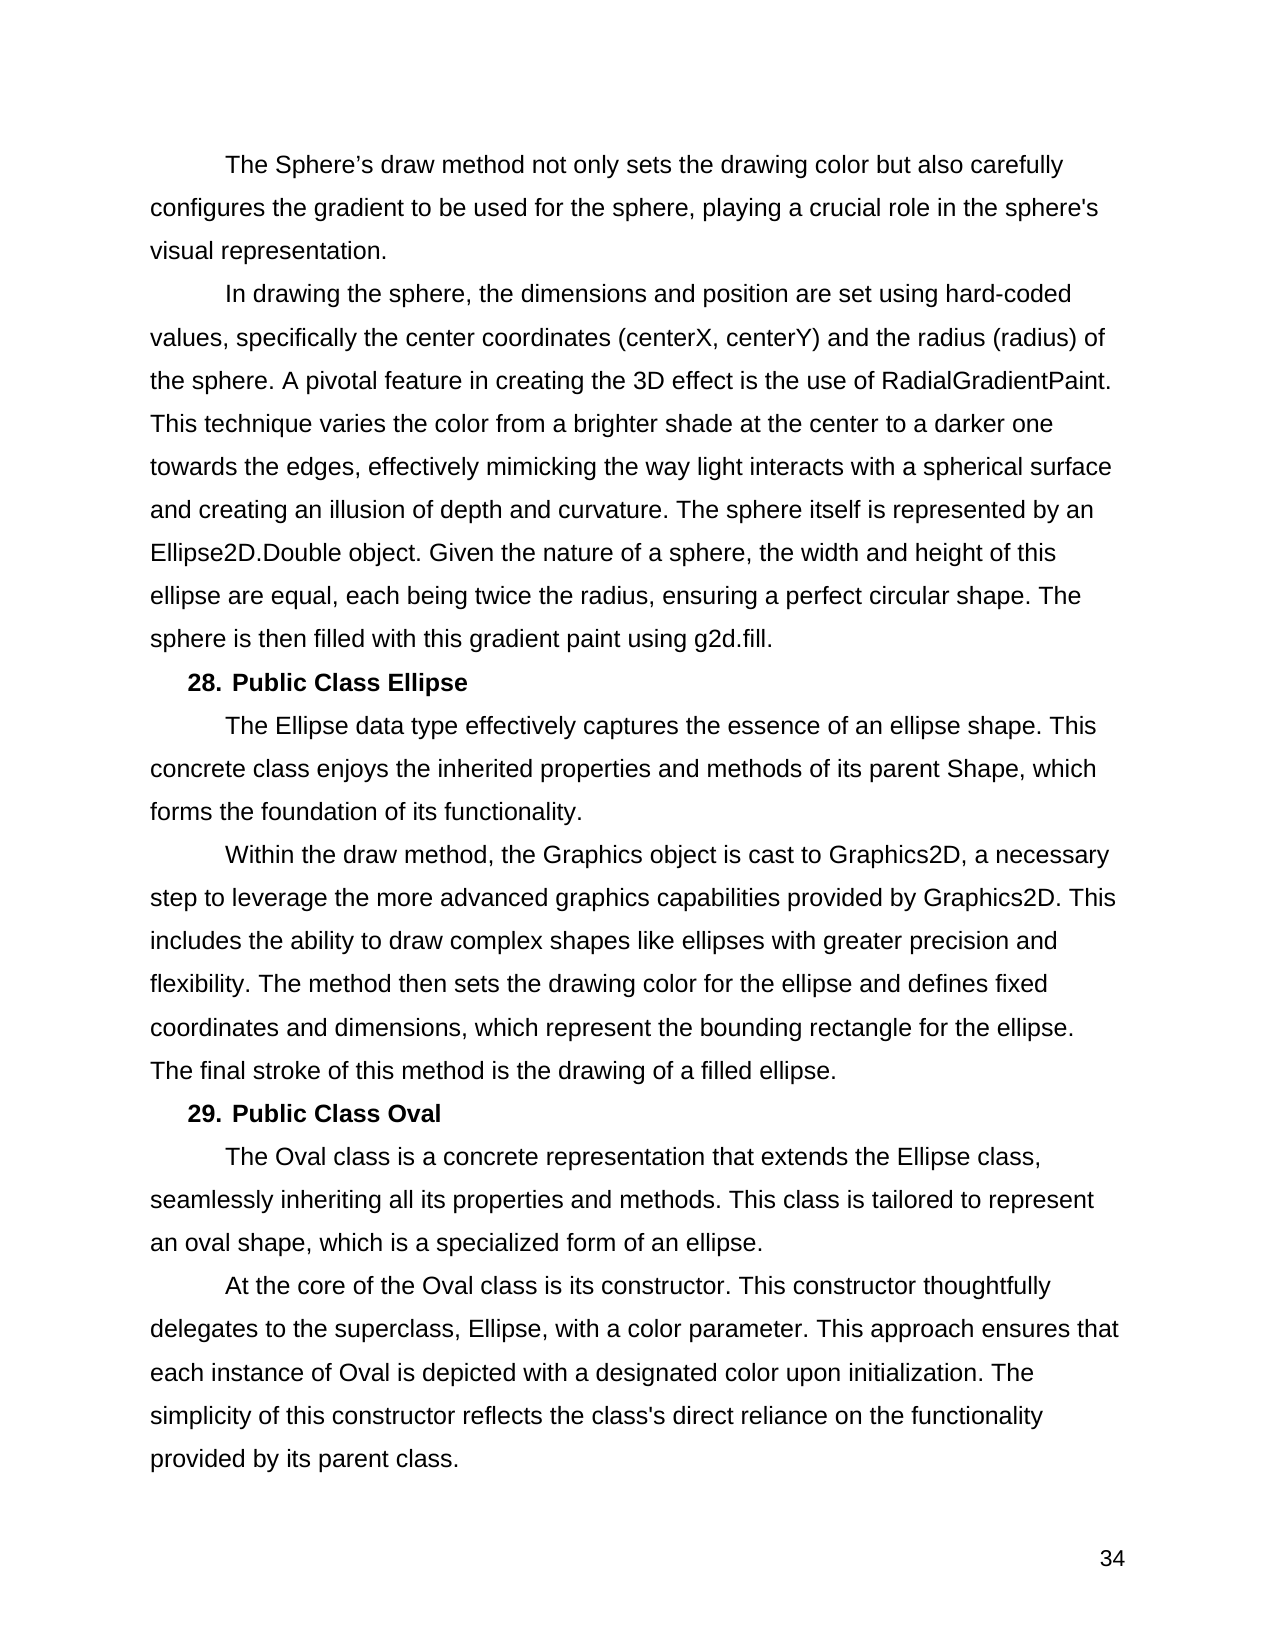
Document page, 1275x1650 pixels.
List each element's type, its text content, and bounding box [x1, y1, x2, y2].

text Within the draw method, the Graphics object is cast to Graphics2D, a necessary step to leverage the more advanced graphics capabilities provided by Graphics2D. This includes the ability to draw complex shapes like ellipses with greater precision and flexibility. The method then sets the drawing color for the ellipse and defines fixed coordinates and dimensions, which represent the bounding rectangle for the ellipse. The final stroke of this method is the drawing of a filled ellipse. [150, 840, 1125, 1084]
list Public Class Oval [187, 1099, 1125, 1127]
text The Oval class is a concrete representation that extends the Ellipse class, seamlessly inheriting all its properties and methods. This class is tailored to represent an oval shape, which is a specialized form of an ellipse. [150, 1142, 1125, 1257]
text At the core of the Oval class is its constructor. This constructor thoughtfully delegates to the superclass, Ellipse, with a color parameter. This approach ensures that each instance of Oval is depicted with a designated color upon initialization. The simplicity of this constructor reflects the class's direct reliance on the functionality provided by its parent class. [150, 1271, 1125, 1472]
text The Ellipse data type effectively captures the essence of an ellipse shape. This concrete class enjoys the inherited properties and methods of its parent Shape, which forms the foundation of its functionality. [150, 711, 1125, 826]
text In drawing the sphere, the dimensions and position are set using hard-coded values, specifically the center coordinates (centerX, centerY) and the radius (radius) of the sphere. A pivotal feature in creating the 3D effect is the use of RadialGradientPaint. This technique varies the color from a brighter shade at the center to a darker one towards the edges, effectively mimicking the way light interacts with a spherical surface and creating an illusion of depth and curvature. The sphere itself is represented by an Ellipse2D.Double object. Given the nature of a sphere, the width and height of this ellipse are equal, each being twice the radius, ensuring a perfect circular shape. The sphere is then filled with this gradient paint using g2d.fill. [150, 279, 1125, 653]
text The Sphere’s draw method not only sets the drawing color but also carefully configures the gradient to be used for the sphere, playing a crucial role in the sphere's visual representation. [150, 150, 1125, 265]
list Public Class Ellipse [187, 667, 1125, 696]
